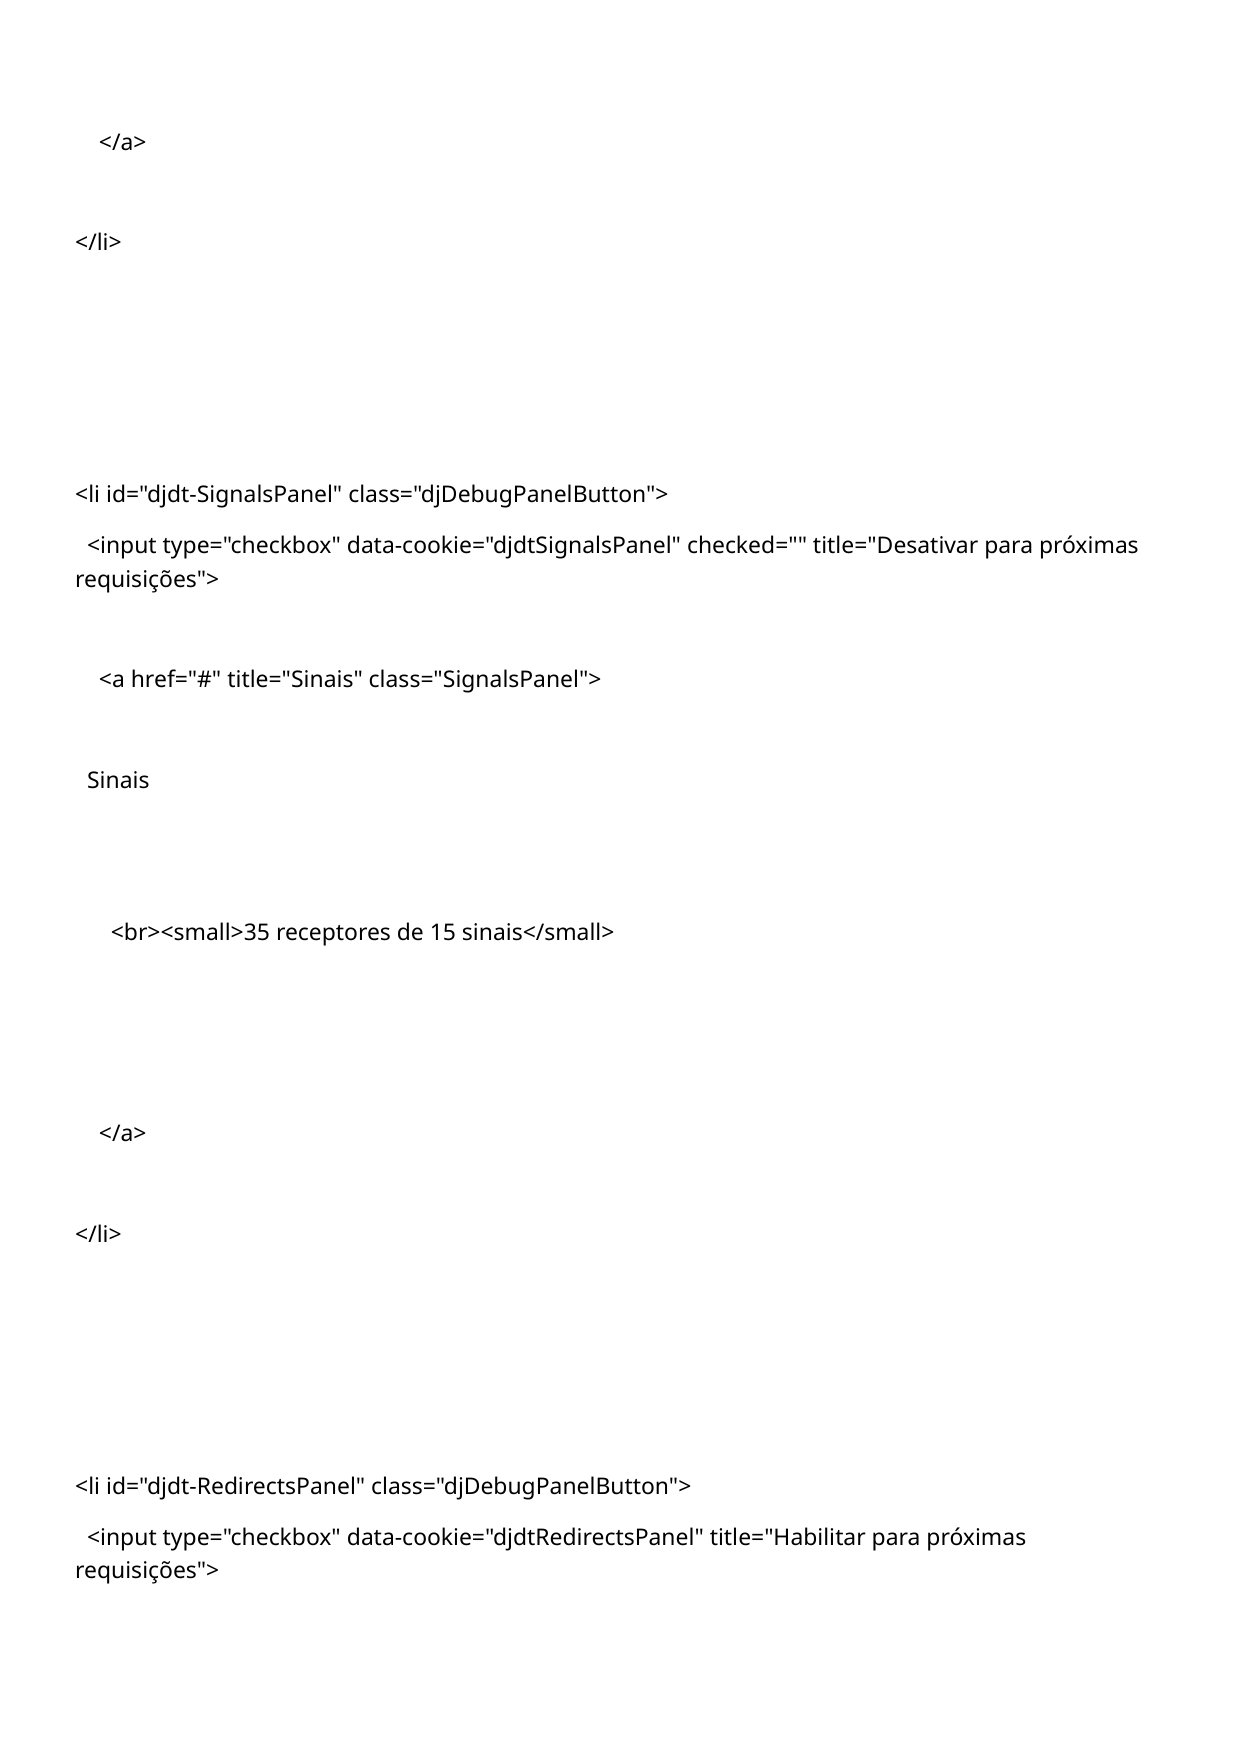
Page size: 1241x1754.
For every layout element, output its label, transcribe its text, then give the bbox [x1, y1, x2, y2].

text </li> [75, 226, 1165, 257]
text <li id="djdt-RedirectsPanel" class="djDebugPanelButton"> [75, 1470, 1165, 1501]
text <input type="checkbox" data-cookie="djdtSignalsPanel" checked="" title="Desativar para próximas requisições"> [75, 529, 1165, 594]
text <br><small>35 receptores de 15 sinais</small> [75, 915, 1165, 947]
text </a> [75, 1117, 1165, 1148]
text </li> [75, 1218, 1165, 1249]
text <input type="checkbox" data-cookie="djdtRedirectsPanel" title="Habilitar para próximas requisições"> [75, 1520, 1165, 1585]
text <a href="#" title="Sinais" class="SignalsPanel"> [75, 663, 1165, 694]
text </a> [75, 125, 1165, 157]
text <li id="djdt-SignalsPanel" class="djDebugPanelButton"> [75, 478, 1165, 509]
text Sinais [75, 764, 1165, 795]
